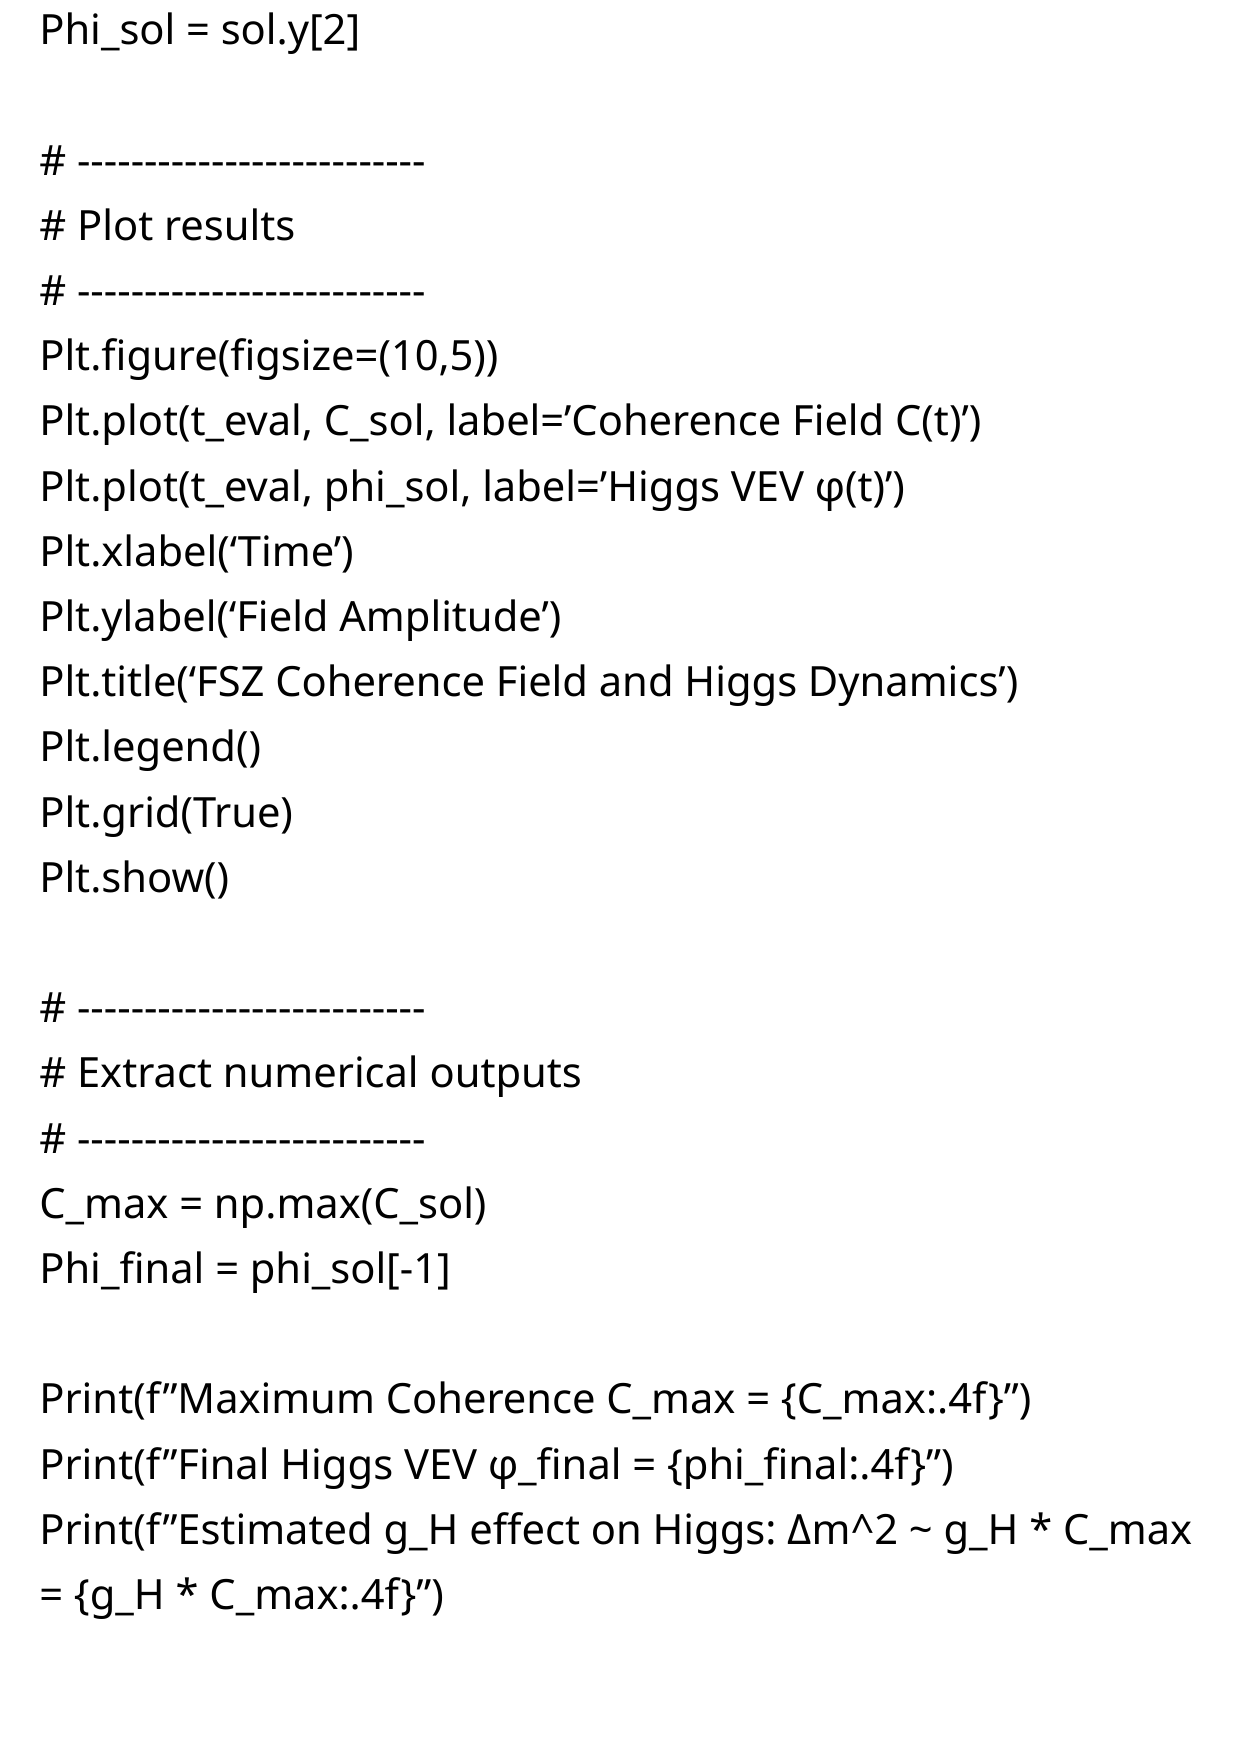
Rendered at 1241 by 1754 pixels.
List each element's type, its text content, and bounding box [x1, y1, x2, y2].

text Phi_final = phi_sol[-1] [39, 1239, 1201, 1296]
text # Extract numerical outputs [39, 1043, 1201, 1100]
text Print(f”Maximum Coherence C_max = {C_max:.4f}”) [39, 1369, 1201, 1426]
text Print(f”Final Higgs VEV φ_final = {phi_final:.4f}”) [39, 1434, 1201, 1491]
text Plt.title(‘FSZ Coherence Field and Higgs Dynamics’) [39, 652, 1201, 709]
text # Plot results [39, 196, 1201, 252]
text Plt.figure(figsize=(10,5)) [39, 326, 1201, 383]
text # -------------------------- [39, 978, 1201, 1035]
text C_max = np.max(C_sol) [39, 1174, 1201, 1231]
text Plt.ylabel(‘Field Amplitude’) [39, 587, 1201, 644]
text # -------------------------- [39, 261, 1201, 318]
text Plt.show() [39, 848, 1201, 904]
text Plt.plot(t_eval, phi_sol, label=’Higgs VEV φ(t)’) [39, 456, 1201, 513]
text Print(f”Estimated g_H effect on Higgs: Δm^2 ~ g_H * C_max = {g_H * C_max:.4f}”) [39, 1500, 1201, 1622]
text Plt.grid(True) [39, 782, 1201, 839]
text Plt.plot(t_eval, C_sol, label=’Coherence Field C(t)’) [39, 391, 1201, 448]
text Plt.xlabel(‘Time’) [39, 522, 1201, 578]
text # -------------------------- [39, 1108, 1201, 1165]
text Plt.legend() [39, 717, 1201, 774]
text # -------------------------- [39, 130, 1201, 187]
text Phi_sol = sol.y[2] [39, 0, 1201, 57]
